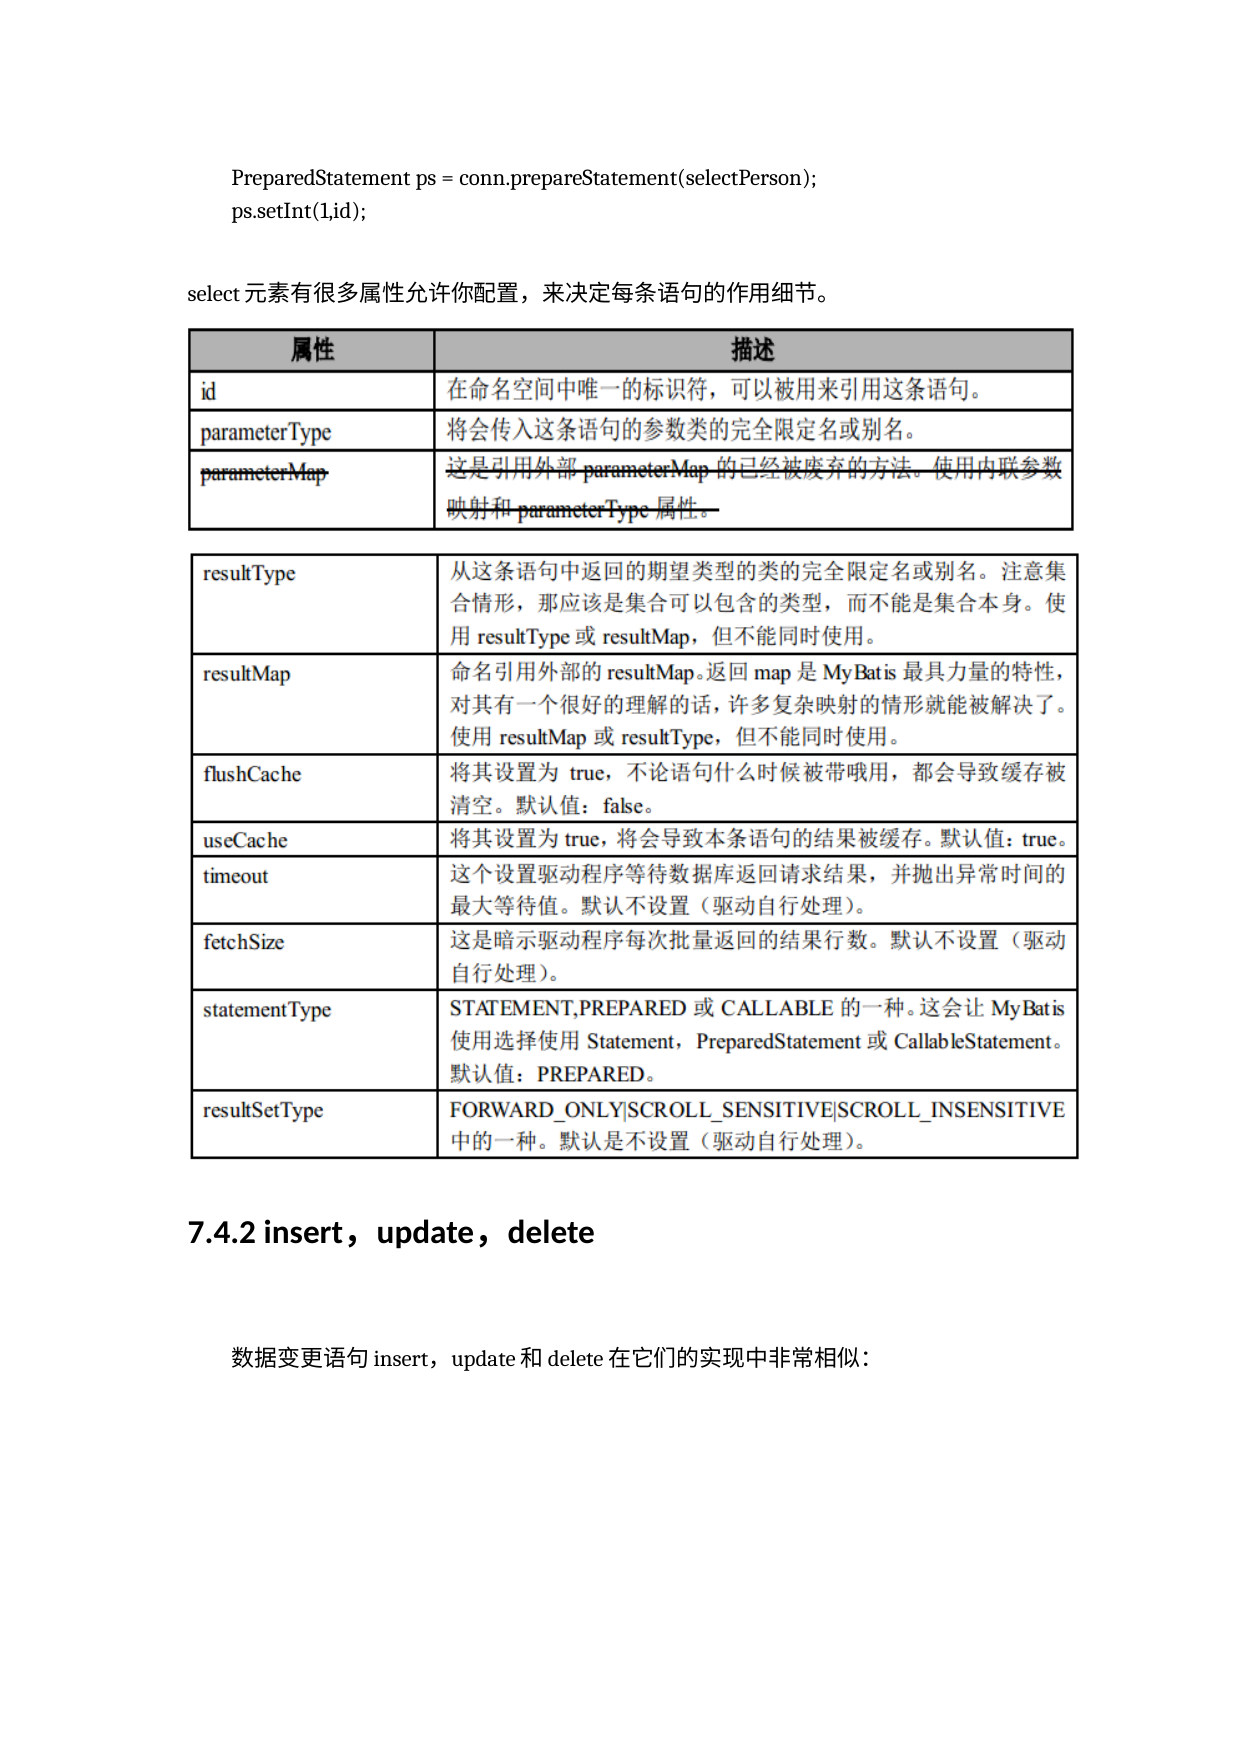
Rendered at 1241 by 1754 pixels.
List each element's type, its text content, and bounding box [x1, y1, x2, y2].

text select元素有很多属性允许你配置，来决定每条语句的作用细节。 [187, 259, 1053, 324]
text PreparedStatement ps = conn.prepareStatement(selectPerson); [187, 162, 1053, 194]
picture [187, 552, 1080, 1163]
subtitle 7.4.2 insert，update，delete [187, 1197, 1053, 1262]
picture [187, 324, 1080, 534]
text ps.setInt(1,id); [187, 194, 1053, 227]
text 数据变更语句insert，update和delete在它们的实现中非常相似： [187, 1324, 1053, 1389]
